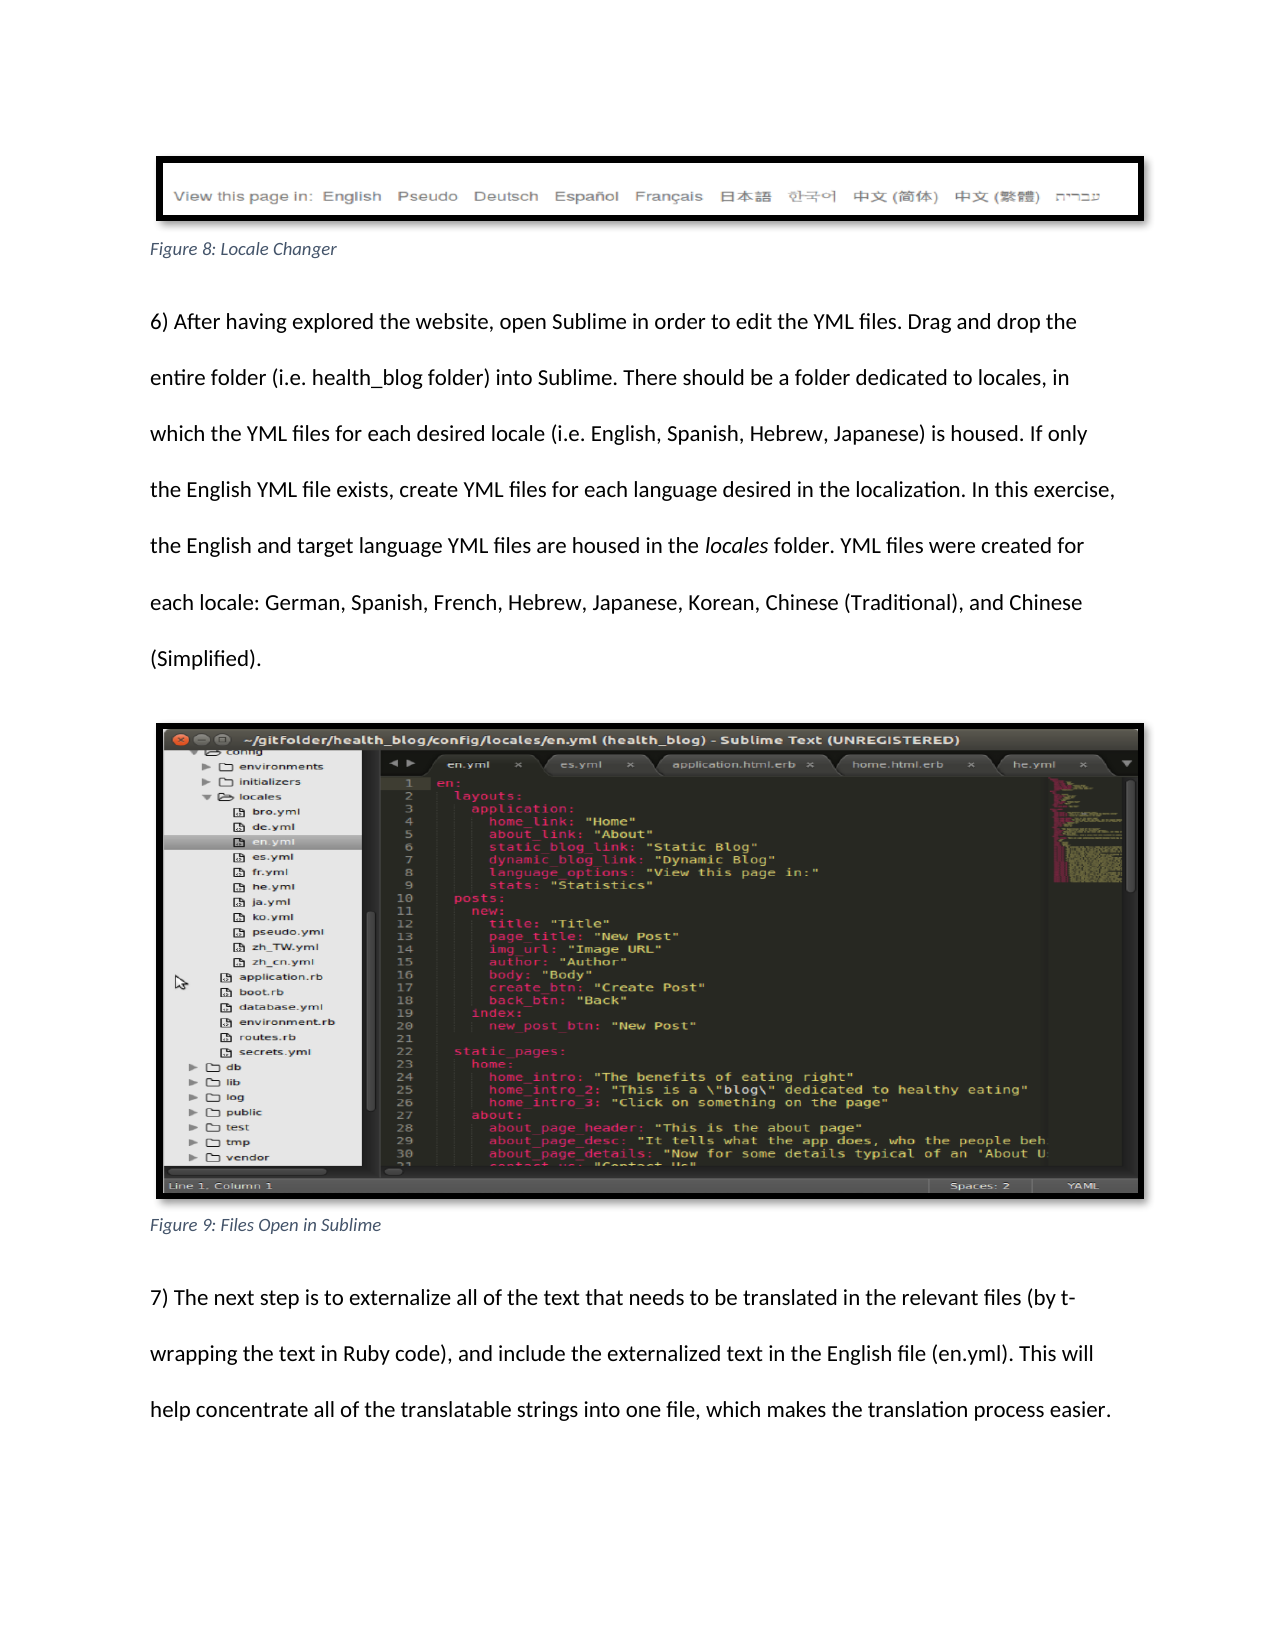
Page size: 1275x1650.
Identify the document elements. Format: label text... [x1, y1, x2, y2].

text 7) The next step is to externalize all of the text that needs to be translated in the relevant files (by t-wrapping the text in Ruby code), and include the externalized text in the English file (en.yml). This will help concentrate all of the translatable strings into one file, which makes the translation process easier. [150, 1283, 1125, 1423]
picture [163, 729, 1138, 1193]
picture [163, 163, 1138, 215]
text 6) After having explored the website, open Sublime in order to edit the YML files. Drag and drop the entire folder (i.e. health_blog folder) into Sublime. There should be a folder dedicated to locales, in which the YML files for each desired locale (i.e. English, Spanish, Hebrew, Japanese) is housed. If only the English YML file exists, create YML files for each language desired in the localization. In this exercise, the English and target language YML files are housed in the locales folder. YML files were created for each locale: German, Spanish, French, Hebrew, Japanese, Korean, Chinese (Traditional), and Chinese (Simplified). [150, 307, 1125, 672]
